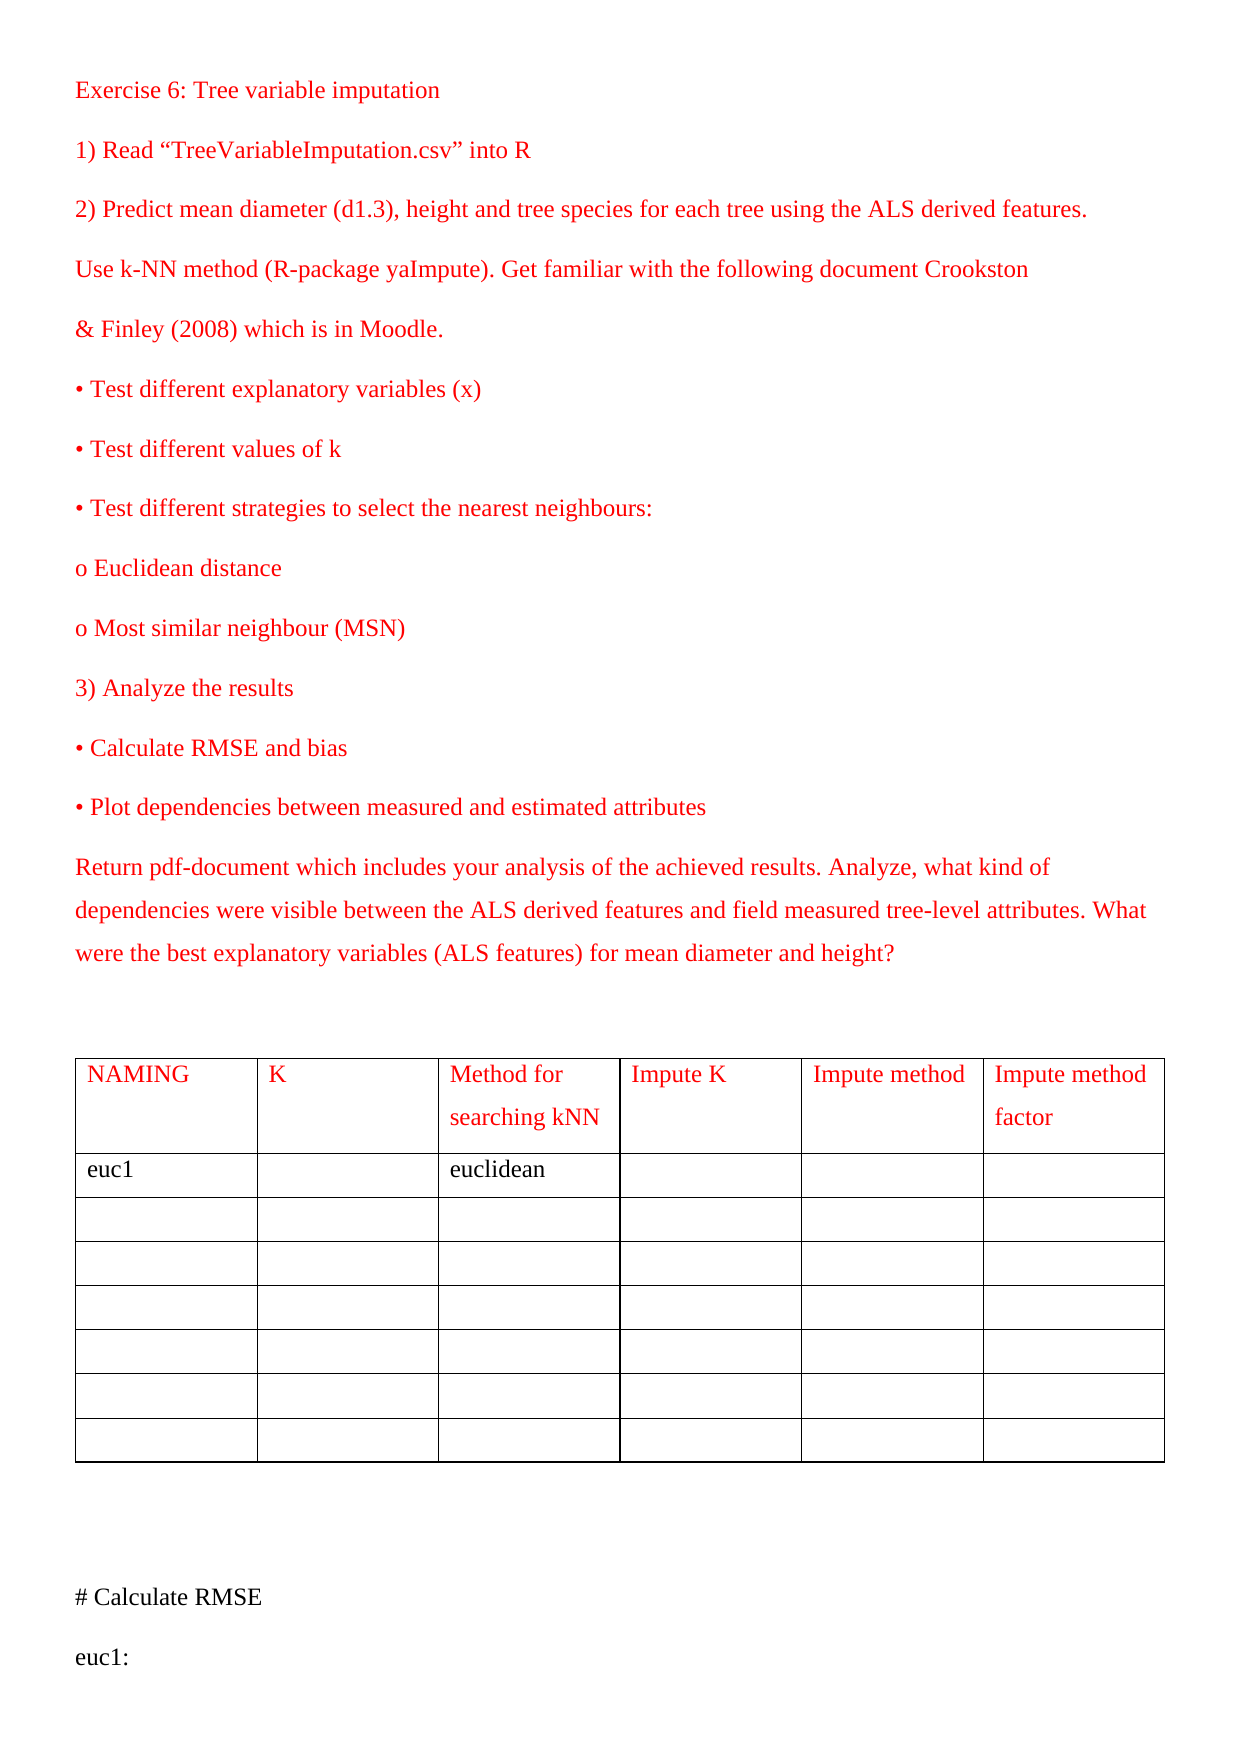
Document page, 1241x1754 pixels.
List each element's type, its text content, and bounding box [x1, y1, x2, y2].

table_cell [258, 1419, 438, 1461]
table_header Impute K [621, 1059, 801, 1153]
table_cell [984, 1374, 1164, 1417]
text & Finley (2008) which is in Moodle. [75, 314, 1165, 343]
table_cell [802, 1286, 983, 1329]
table_cell [621, 1286, 801, 1329]
table_cell [439, 1374, 619, 1417]
text 3) Analyze the results [75, 673, 1165, 702]
table_cell [76, 1286, 257, 1329]
table_cell [621, 1374, 801, 1417]
text • Test different explanatory variables (x) [75, 374, 1165, 403]
table_cell [621, 1242, 801, 1285]
table_cell [439, 1419, 619, 1461]
table_cell [258, 1330, 438, 1373]
table_cell [439, 1242, 619, 1285]
table_cell [621, 1198, 801, 1241]
text • Plot dependencies between measured and estimated attributes [75, 792, 1165, 821]
table_cell [802, 1154, 983, 1197]
table_cell [76, 1198, 257, 1241]
table_cell [76, 1330, 257, 1373]
table_header Method for searching kNN [439, 1059, 619, 1153]
table_cell [258, 1154, 438, 1197]
table_cell euclidean [439, 1154, 619, 1197]
table_header NAMING [76, 1059, 257, 1153]
text Exercise 6: Tree variable imputation [75, 75, 1165, 104]
table_cell [76, 1374, 257, 1417]
table_cell [802, 1374, 983, 1417]
text euc1: [75, 1642, 1165, 1671]
table_cell [984, 1198, 1164, 1241]
table_cell [258, 1374, 438, 1417]
table_cell [439, 1198, 619, 1241]
table_cell [802, 1242, 983, 1285]
table_cell [621, 1154, 801, 1197]
table_header K [258, 1059, 438, 1153]
text • Calculate RMSE and bias [75, 733, 1165, 761]
table_cell [621, 1330, 801, 1373]
table_header Impute method factor [984, 1059, 1164, 1153]
table_cell euc1 [76, 1154, 257, 1197]
table_cell [258, 1242, 438, 1285]
text o Euclidean distance [75, 553, 1165, 582]
table_cell [802, 1419, 983, 1461]
table_cell [258, 1286, 438, 1329]
text # Calculate RMSE [75, 1582, 1165, 1611]
table_cell [984, 1154, 1164, 1197]
table_cell [984, 1330, 1164, 1373]
text • Test different values of k [75, 434, 1165, 462]
text • Test different strategies to select the nearest neighbours: [75, 493, 1165, 522]
table_cell [76, 1242, 257, 1285]
table_cell [802, 1330, 983, 1373]
text Use k-NN method (R-package yaImpute). Get familiar with the following document Crookston [75, 254, 1165, 283]
table_cell [258, 1198, 438, 1241]
text Return pdf-document which includes your analysis of the achieved results. Analyze, what kind of dependencies were visible between the ALS derived features and field measured tree-level attributes. What were the best explanatory variables (ALS features) for mean diameter and height? [75, 852, 1165, 967]
table_cell [439, 1330, 619, 1373]
table_cell [439, 1286, 619, 1329]
table_cell [802, 1198, 983, 1241]
text o Most similar neighbour (MSN) [75, 613, 1165, 642]
table_cell [621, 1419, 801, 1461]
text 2) Predict mean diameter (d1.3), height and tree species for each tree using the ALS derived features. [75, 194, 1165, 223]
table_cell [984, 1286, 1164, 1329]
table_cell [76, 1419, 257, 1461]
table_cell [984, 1242, 1164, 1285]
text 1) Read “TreeVariableImputation.csv” into R [75, 135, 1165, 163]
table_cell [984, 1419, 1164, 1461]
table_header Impute method [802, 1059, 983, 1153]
